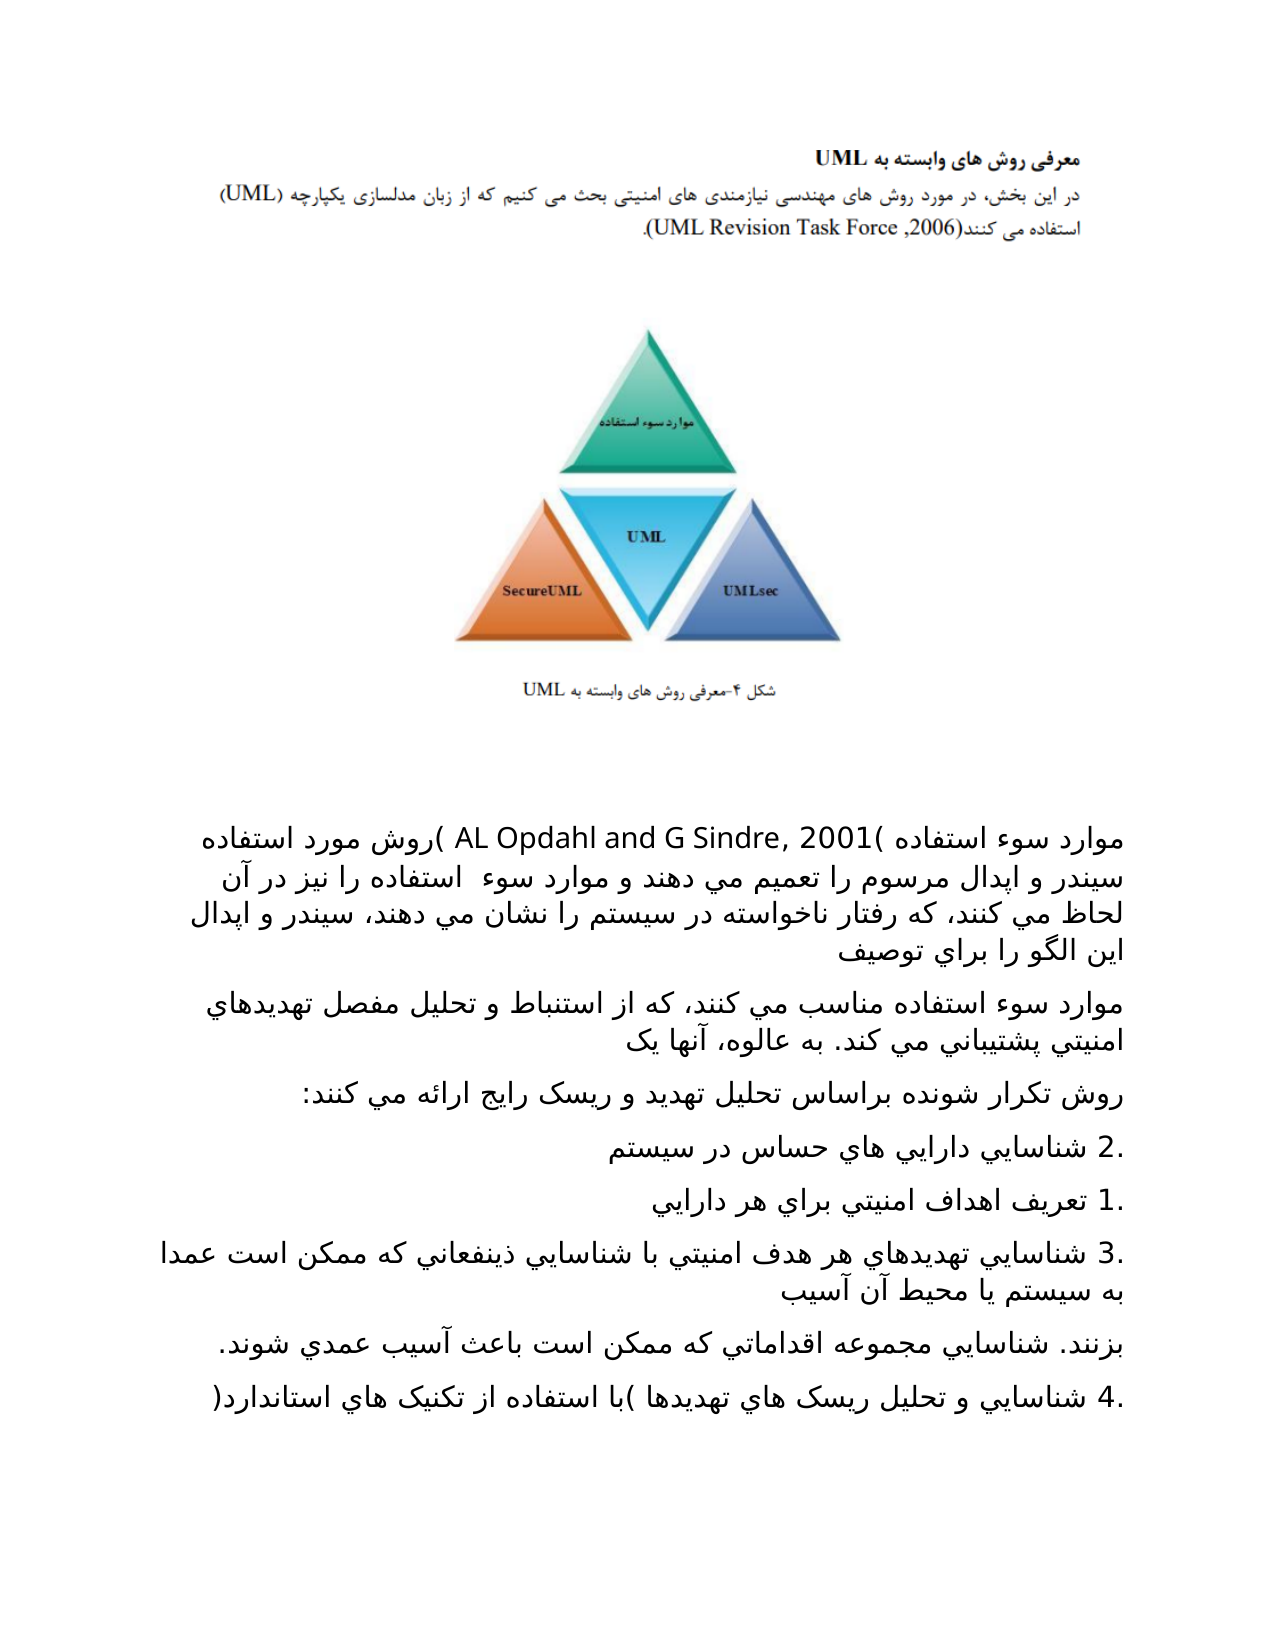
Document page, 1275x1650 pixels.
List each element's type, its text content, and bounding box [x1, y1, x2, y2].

text روش تكرار شونده براساس تحليل تهديد و ريسک رايج ارائه مي كنند: [150, 1077, 1125, 1111]
picture [150, 150, 1125, 740]
text موارد سوء استفاده )2001 ,AL Opdahl and G Sindre )روش مورد استفاده سيندر و اپدال مرسوم را تعميم مي دهند و موارد سوء استفاده را نيز در آن لحاظ مي كنند، كه رفتار ناخواسته در سيستم را نشان مي دهند، سيندر و اپدال اين الگو را براي توصيف [150, 818, 1125, 967]
text موارد سوء استفاده مناسب مي كنند، كه از استنباط و تحليل مفصل تهديدهاي امنيتي پشتيباني مي كند. به عالوه، آنها يک [150, 987, 1125, 1057]
text .3 شناسايي تهديدهاي هر هدف امنيتي با شناسايي ذينفعاني كه ممكن است عمدا به سيستم يا محيط آن آسيب [150, 1237, 1125, 1307]
text .1 تعريف اهداف امنيتي براي هر دارايي [150, 1183, 1125, 1217]
text .4 شناسايي و تحليل ريسک هاي تهديدها )با استفاده از تكنيک هاي استاندارد( [150, 1380, 1125, 1414]
text بزنند. شناسايي مجموعه اقداماتي كه ممكن است باعث آسيب عمدي شوند. [150, 1327, 1125, 1361]
text .2 شناسايي دارايي هاي حساس در سيستم [150, 1130, 1125, 1164]
